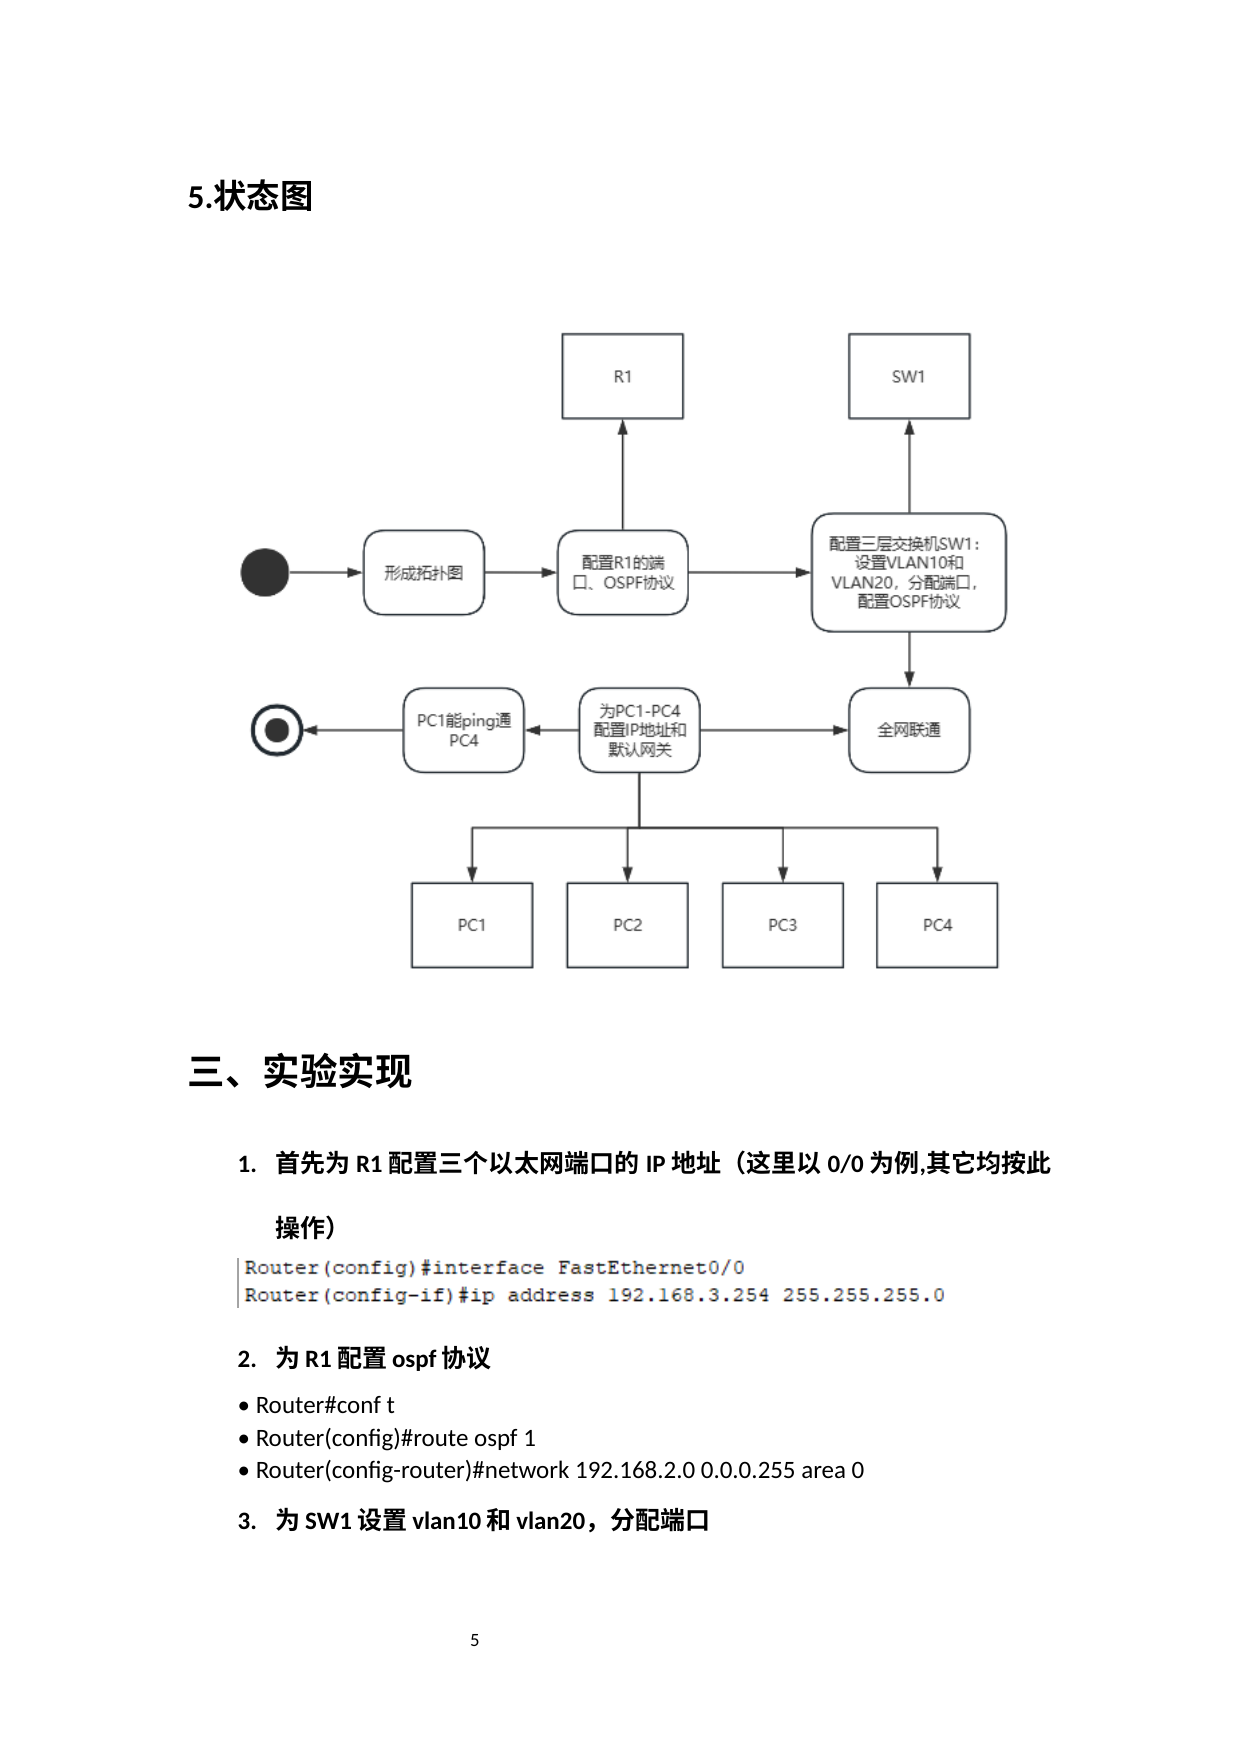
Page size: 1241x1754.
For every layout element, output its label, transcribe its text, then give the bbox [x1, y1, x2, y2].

list 为R1配置ospf协议 [237, 1324, 1053, 1389]
list 首先为R1配置三个以太网端口的IP地址（这里以0/0为例,其它均按此操作） [237, 1129, 1053, 1259]
text • Router#conf t [237, 1389, 1053, 1421]
list 为SW1设置vlan10和vlan20，分配端口 [237, 1486, 1053, 1551]
text • Router(config-router)#network 192.168.2.0 0.0.0.255 area 0 [237, 1454, 1053, 1486]
subtitle 5.状态图 [187, 162, 1053, 227]
picture [237, 1258, 955, 1308]
text • Router(config)#route ospf 1 [237, 1421, 1053, 1454]
picture [187, 289, 1053, 1006]
subtitle 实验实现 [187, 1037, 1053, 1102]
